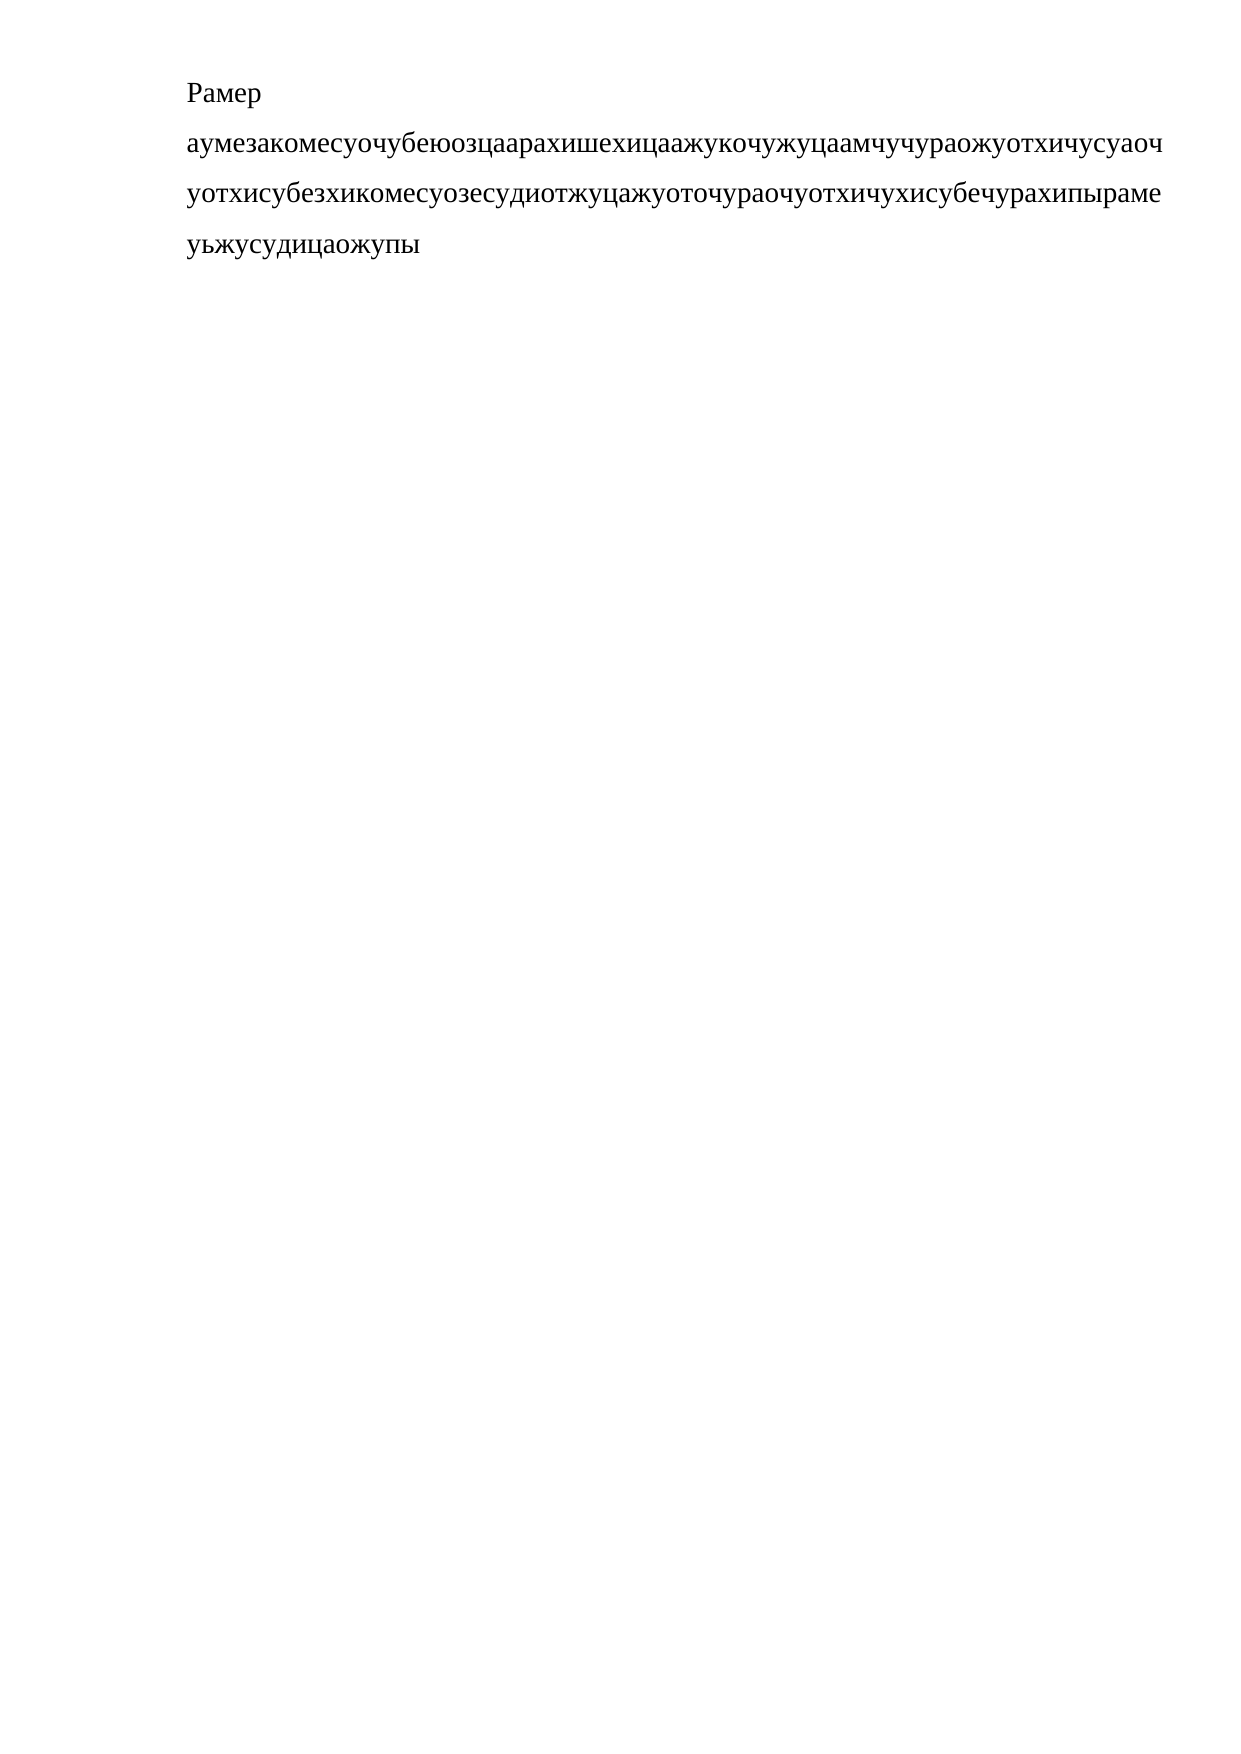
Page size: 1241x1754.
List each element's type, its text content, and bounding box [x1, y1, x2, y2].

text Рамерашумезакомесуочубеиюозцаафрахишехицаажуркочужуцаамчучураожупотхичусуаеочуотхисубезхикомесуотзесудиротжуцажуоточураоачуотхичухисубечурахипырамеуьжусудицаожупы [186, 75, 1165, 259]
